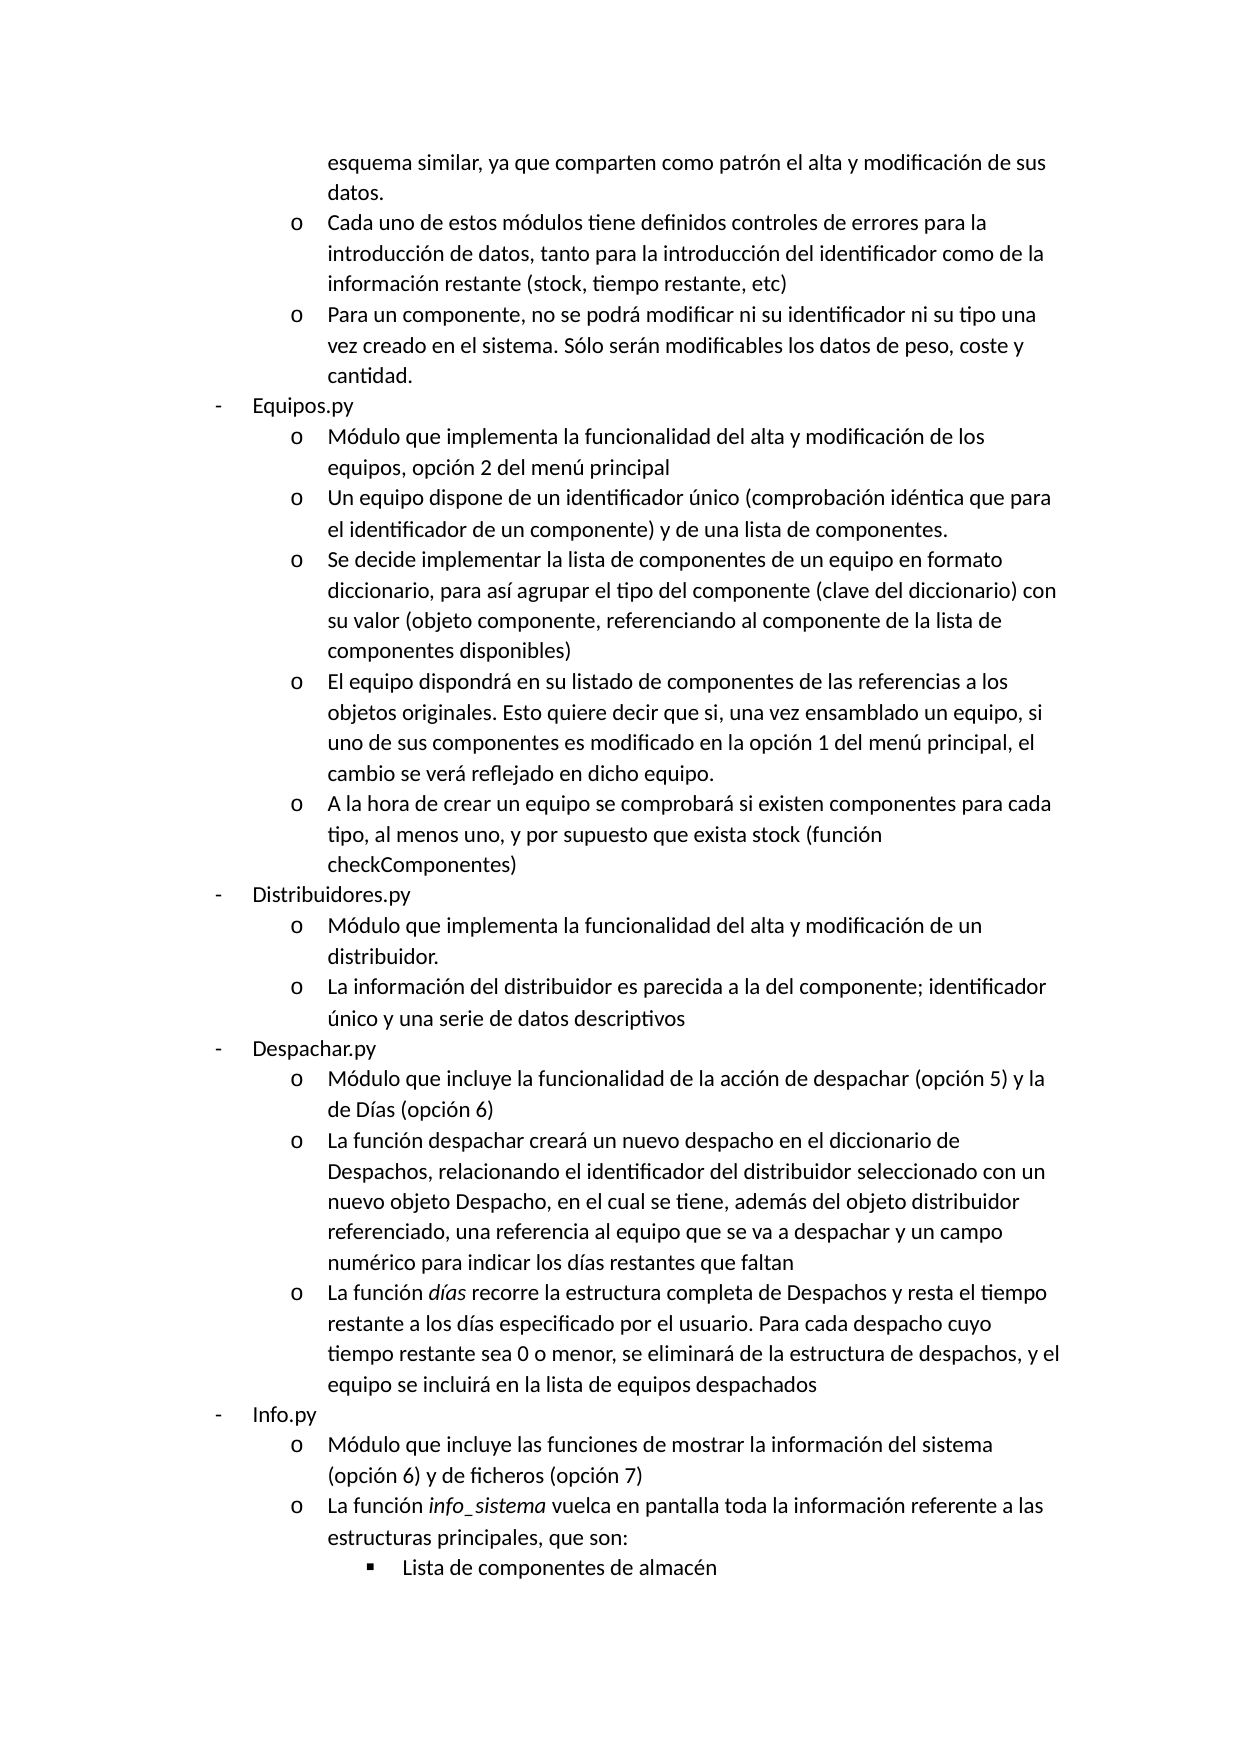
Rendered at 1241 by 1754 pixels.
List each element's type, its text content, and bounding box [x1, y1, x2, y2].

list Módulo que implementa la funcionalidad del alta y modificación de los equipos, opción 2 del menú principal [290, 422, 1063, 481]
list Módulo que incluye las funciones de mostrar la información del sistema (opción 6) y de ficheros (opción 7) [290, 1430, 1063, 1489]
list Despachar.py [215, 1034, 1063, 1062]
list Módulo que incluye la funcionalidad de la acción de despachar (opción 5) y la de Días (opción 6) [290, 1064, 1063, 1123]
list Lista de componentes de almacén [365, 1553, 1063, 1581]
list Cada uno de estos módulos tiene definidos controles de errores para la introducción de datos, tanto para la introducción del identificador como de la información restante (stock, tiempo restante, etc) [290, 208, 1063, 298]
list Info.py [215, 1400, 1063, 1428]
list La función despachar creará un nuevo despacho en el diccionario de Despachos, relacionando el identificador del distribuidor seleccionado con un nuevo objeto Despacho, en el cual se tiene, además del objeto distribuidor referenciado, una referencia al equipo que se va a despachar y un campo numérico para indicar los días restantes que faltan [290, 1126, 1063, 1276]
list Un equipo dispone de un identificador único (comprobación idéntica que para el identificador de un componente) y de una lista de componentes. [290, 483, 1063, 543]
list Módulo que implementa la funcionalidad del alta y modificación de un distribuidor. [290, 911, 1063, 970]
list Para un componente, no se podrá modificar ni su identificador ni su tipo una vez creado en el sistema. Sólo serán modificables los datos de peso, coste y cantidad. [290, 300, 1063, 389]
list El equipo dispondrá en su listado de componentes de las referencias a los objetos originales. Esto quiere decir que si, una vez ensamblado un equipo, si uno de sus componentes es modificado en la opción 1 del menú principal, el cambio se verá reflejado en dicho equipo. [290, 667, 1063, 787]
list Distribuidores.py [215, 881, 1063, 909]
list Se decide implementar la lista de componentes de un equipo en formato diccionario, para así agrupar el tipo del componente (clave del diccionario) con su valor (objeto componente, referenciando al componente de la lista de componentes disponibles) [290, 545, 1063, 665]
list La función info_sistema vuelca en pantalla toda la información referente a las estructuras principales, que son: [290, 1492, 1063, 1551]
list La función días recorre la estructura completa de Despachos y resta el tiempo restante a los días especificado por el usuario. Para cada despacho cuyo tiempo restante sea 0 o menor, se eliminará de la estructura de despachos, y el equipo se incluirá en la lista de equipos despachados [290, 1278, 1063, 1398]
list A la hora de crear un equipo se comprobará si existen componentes para cada tipo, al menos uno, y por supuesto que exista stock (función checkComponentes) [290, 789, 1063, 878]
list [290, 148, 1063, 206]
list La información del distribuidor es parecida a la del componente; identificador único y una serie de datos descriptivos [290, 972, 1063, 1032]
list Equipos.py [215, 392, 1063, 419]
